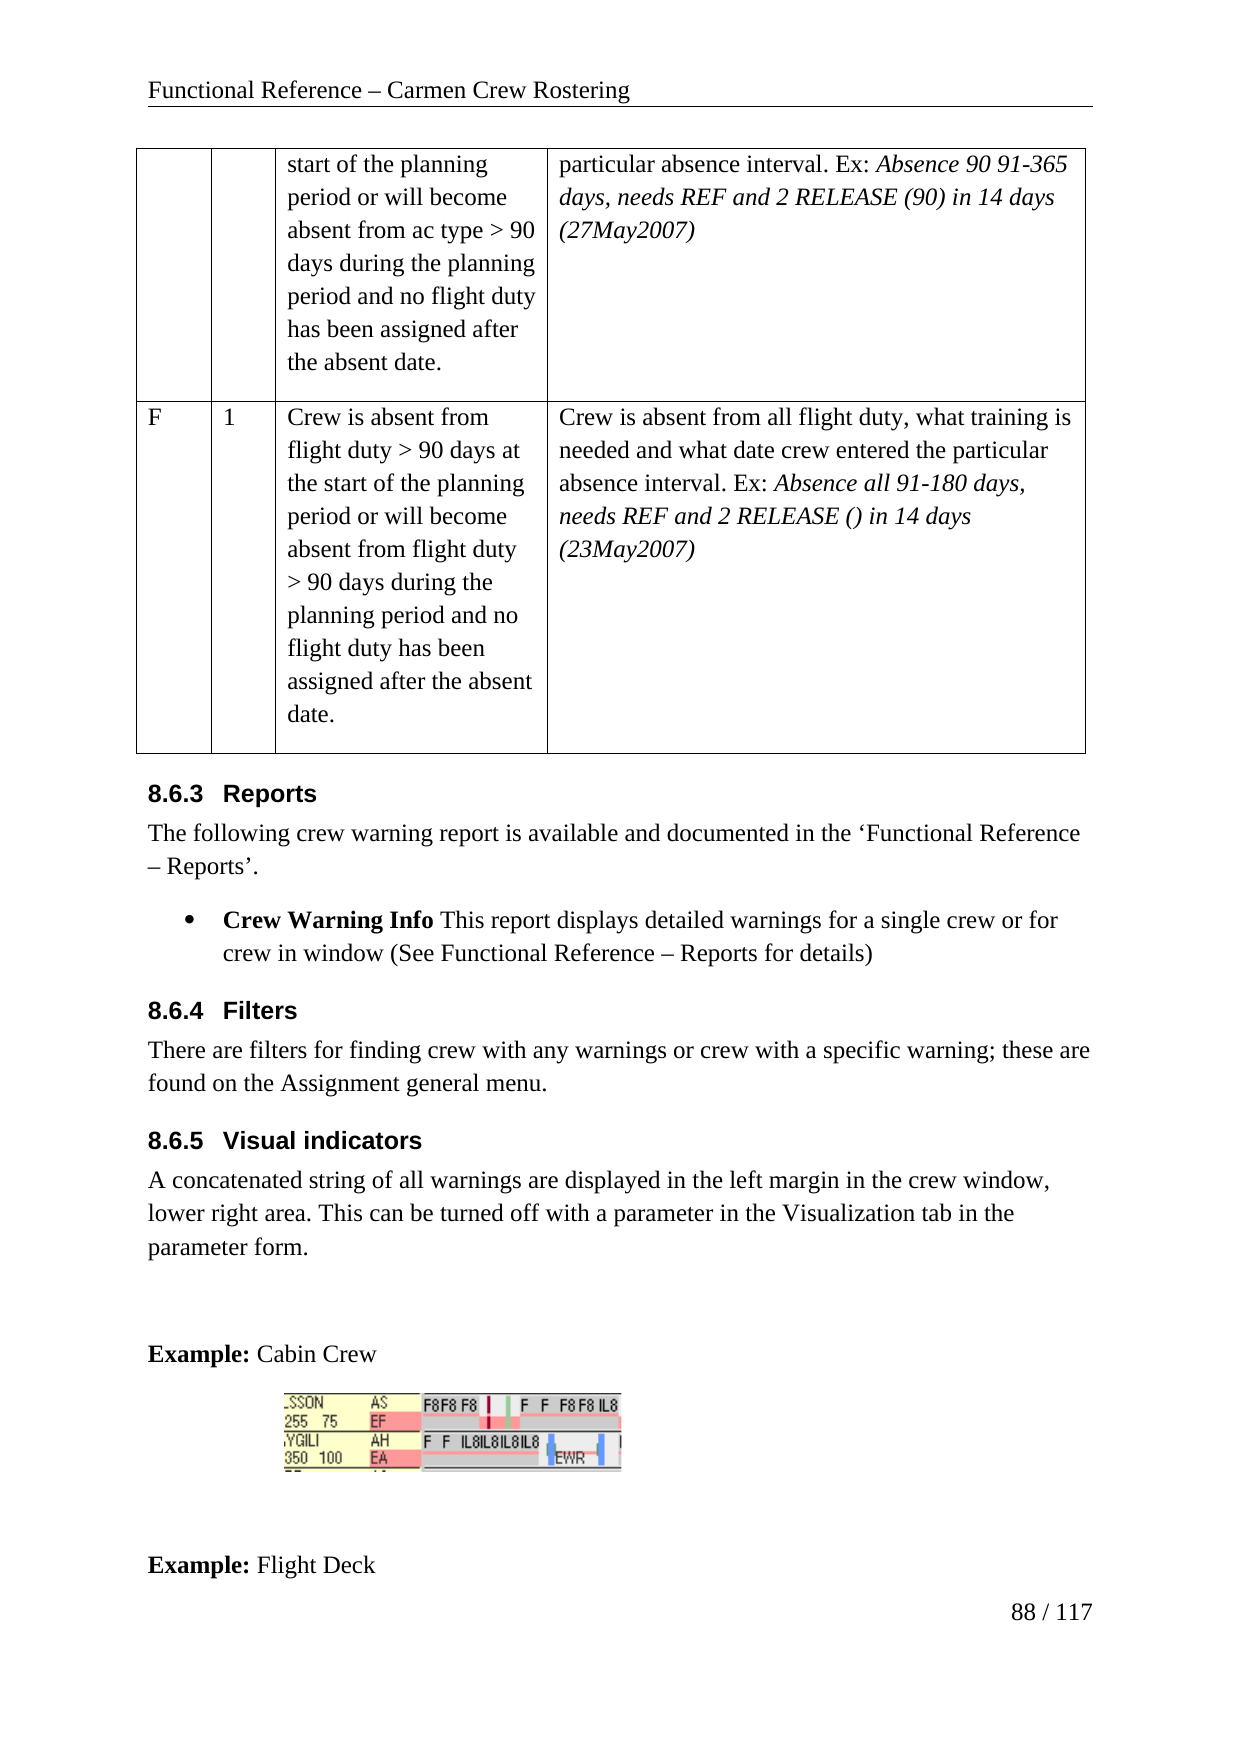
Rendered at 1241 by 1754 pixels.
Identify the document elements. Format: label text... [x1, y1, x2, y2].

list Crew Warning Info This report displays detailed warnings for a single crew or for crew in window (See Functional Reference – Reports for details) [185, 905, 1093, 967]
table_cell 1 [212, 402, 275, 753]
text Example: Cabin Crew [148, 1339, 1093, 1368]
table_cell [548, 149, 1085, 401]
text The following crew warning report is available and documented in the ‘Functional Reference – Reports’. [148, 818, 1093, 880]
picture [284, 1393, 622, 1472]
subtitle Reports [148, 779, 1093, 807]
table_cell A [137, 149, 211, 401]
text A concatenated string of all warnings are displayed in the left margin in the crew window, lower right area. This can be turned off with a parameter in the Visualization tab in the parameter form. [148, 1166, 1093, 1260]
table_cell F [137, 402, 211, 753]
text There are filters for finding crew with any warnings or crew with a specific warning; these are found on the Assignment general menu. [148, 1035, 1093, 1097]
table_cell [276, 149, 547, 401]
table_cell 1 [212, 149, 275, 401]
text Example: Flight Deck [148, 1550, 1093, 1579]
table_cell Crew is absent from all flight duty, what training is needed and what date crew entered the particular absence interval. Ex: Absence all 91-180 days, needs REF and 2 RELEASE () in 14 days (23May2007) [548, 402, 1085, 753]
table_cell Crew is absent from flight duty > 90 days at the start of the planning period or will become absent from flight duty > 90 days during the planning period and no flight duty has been assigned after the absent date. [276, 402, 547, 753]
subtitle Visual indicators [148, 1126, 1093, 1155]
subtitle Filters [148, 996, 1093, 1025]
